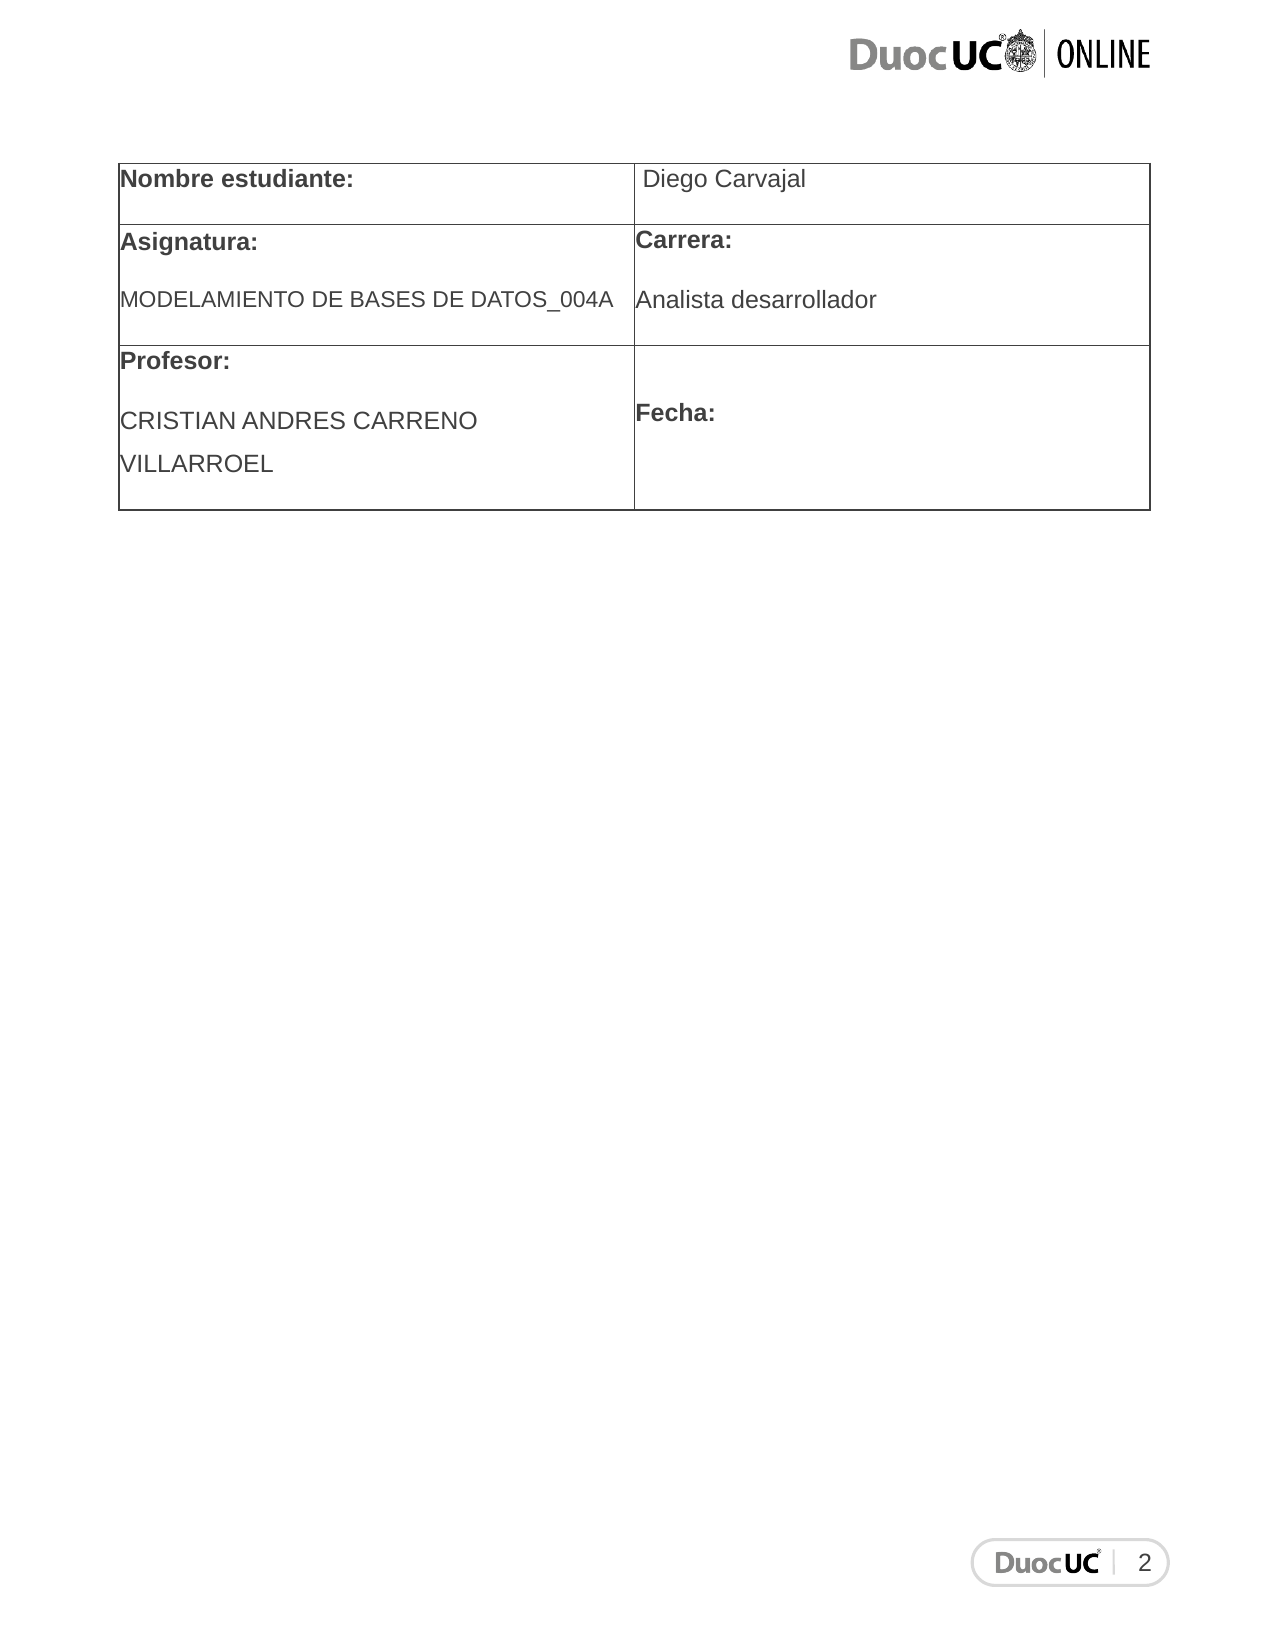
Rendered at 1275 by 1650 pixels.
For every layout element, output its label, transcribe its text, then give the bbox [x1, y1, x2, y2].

picture [830, 3, 1170, 96]
table_header Nombre estudiante: [120, 164, 634, 224]
picture [982, 1542, 1115, 1583]
table_cell Asignatura: MODELAMIENTO DE BASES DE DATOS_004A [120, 225, 634, 345]
table_cell Profesor: CRISTIAN ANDRES CARRENO VILLARROEL [120, 346, 634, 509]
table_cell Carrera: Analista desarrollador [635, 225, 1149, 345]
table_header Diego Carvajal [635, 164, 1149, 224]
table_cell Fecha: [635, 346, 1149, 509]
